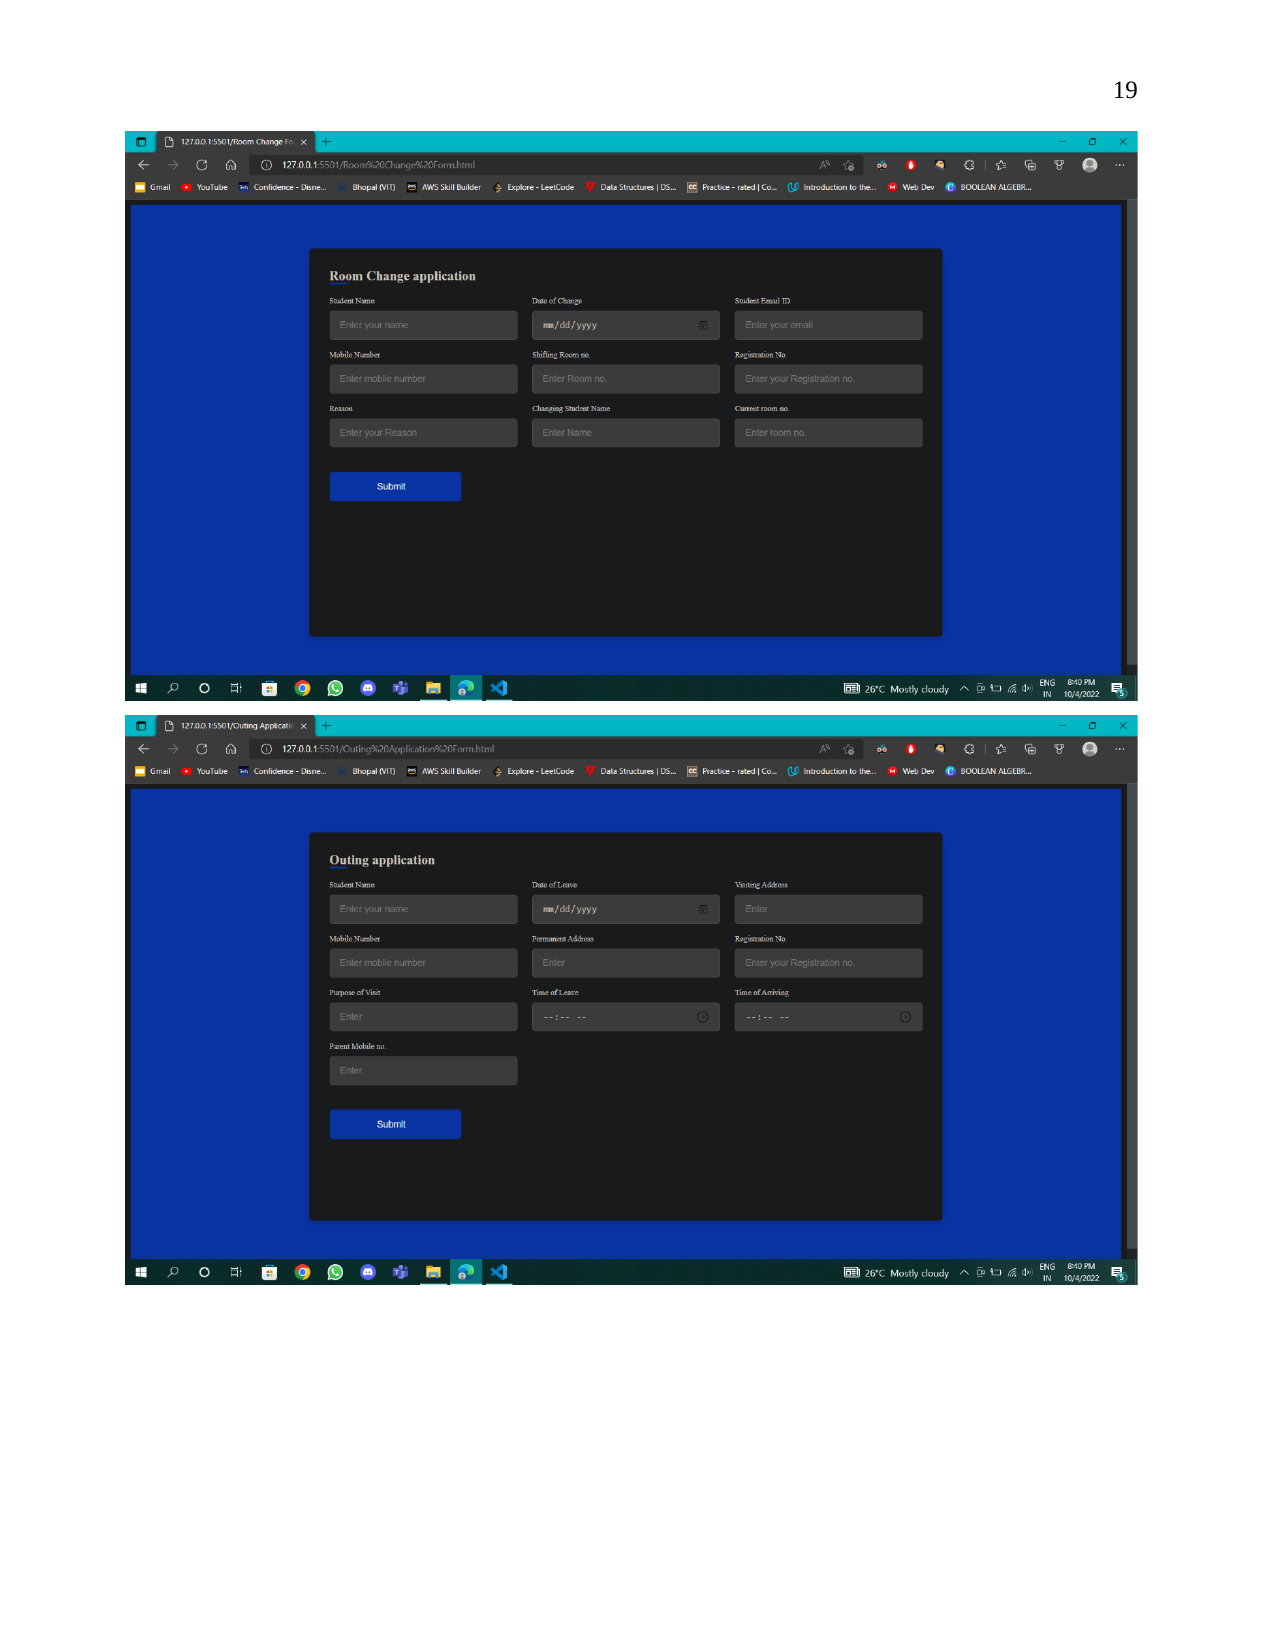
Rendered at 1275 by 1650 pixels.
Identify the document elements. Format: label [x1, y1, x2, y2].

picture [125, 131, 1138, 701]
picture [125, 715, 1138, 1285]
